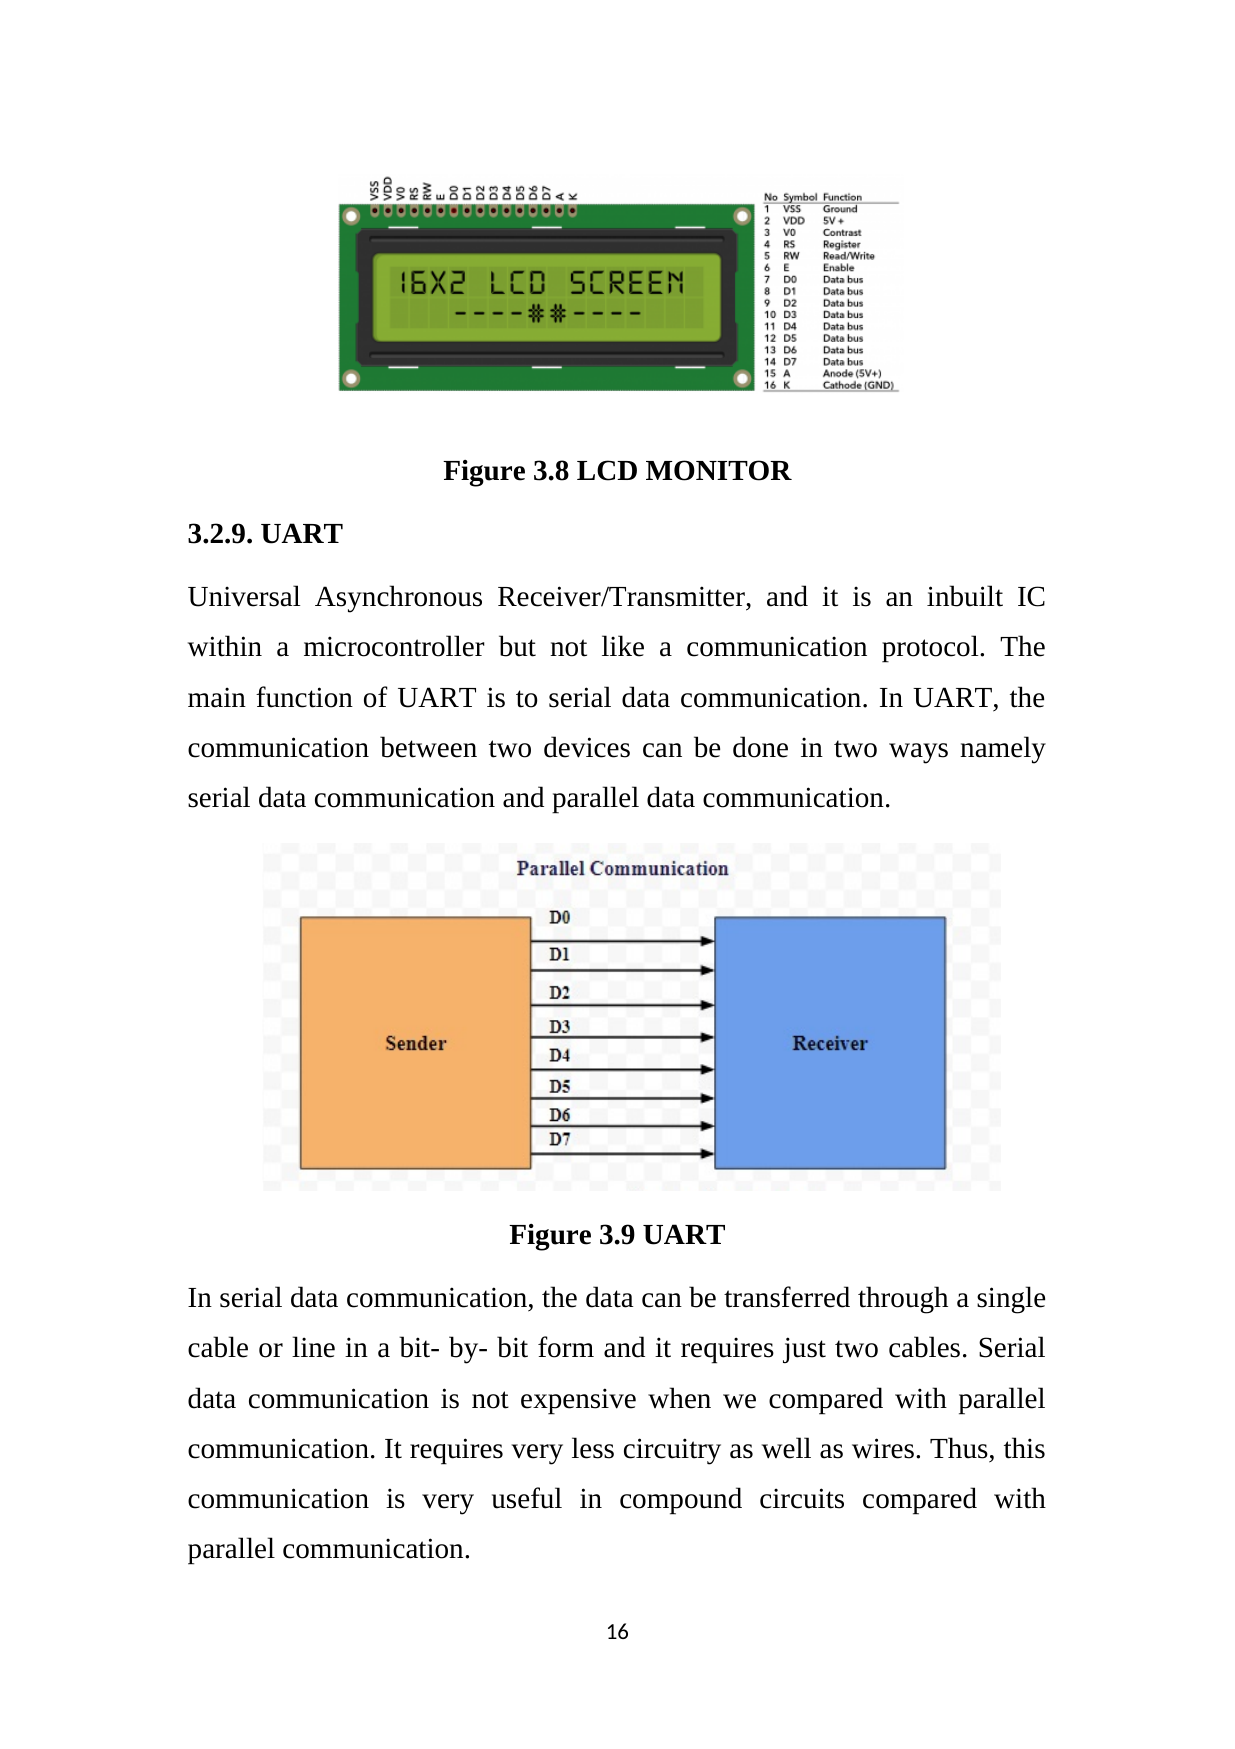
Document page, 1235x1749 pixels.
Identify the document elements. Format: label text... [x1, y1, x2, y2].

text Figure 3.9 UART [187, 1217, 1047, 1251]
picture [337, 150, 905, 427]
text Figure 3.8 LCD MONITOR [187, 453, 1047, 487]
text Universal Asynchronous Receiver/Transmitter, and it is an inbuilt IC within a microcontroller but not like a communication protocol. The main function of UART is to serial data communication. In UART, the communication between two devices can be done in two ways namely serial data communication and parallel data communication. [187, 579, 1047, 814]
text 3.2.9. UART [187, 516, 1047, 550]
picture [262, 843, 1001, 1191]
text In serial data communication, the data can be transferred through a single cable or line in a bit- by- bit form and it requires just two cables. Serial data communication is not expensive when we compared with parallel communication. It requires very less circuitry as well as wires. Thus, this communication is very useful in compound circuits compared with parallel communication. [187, 1280, 1047, 1565]
